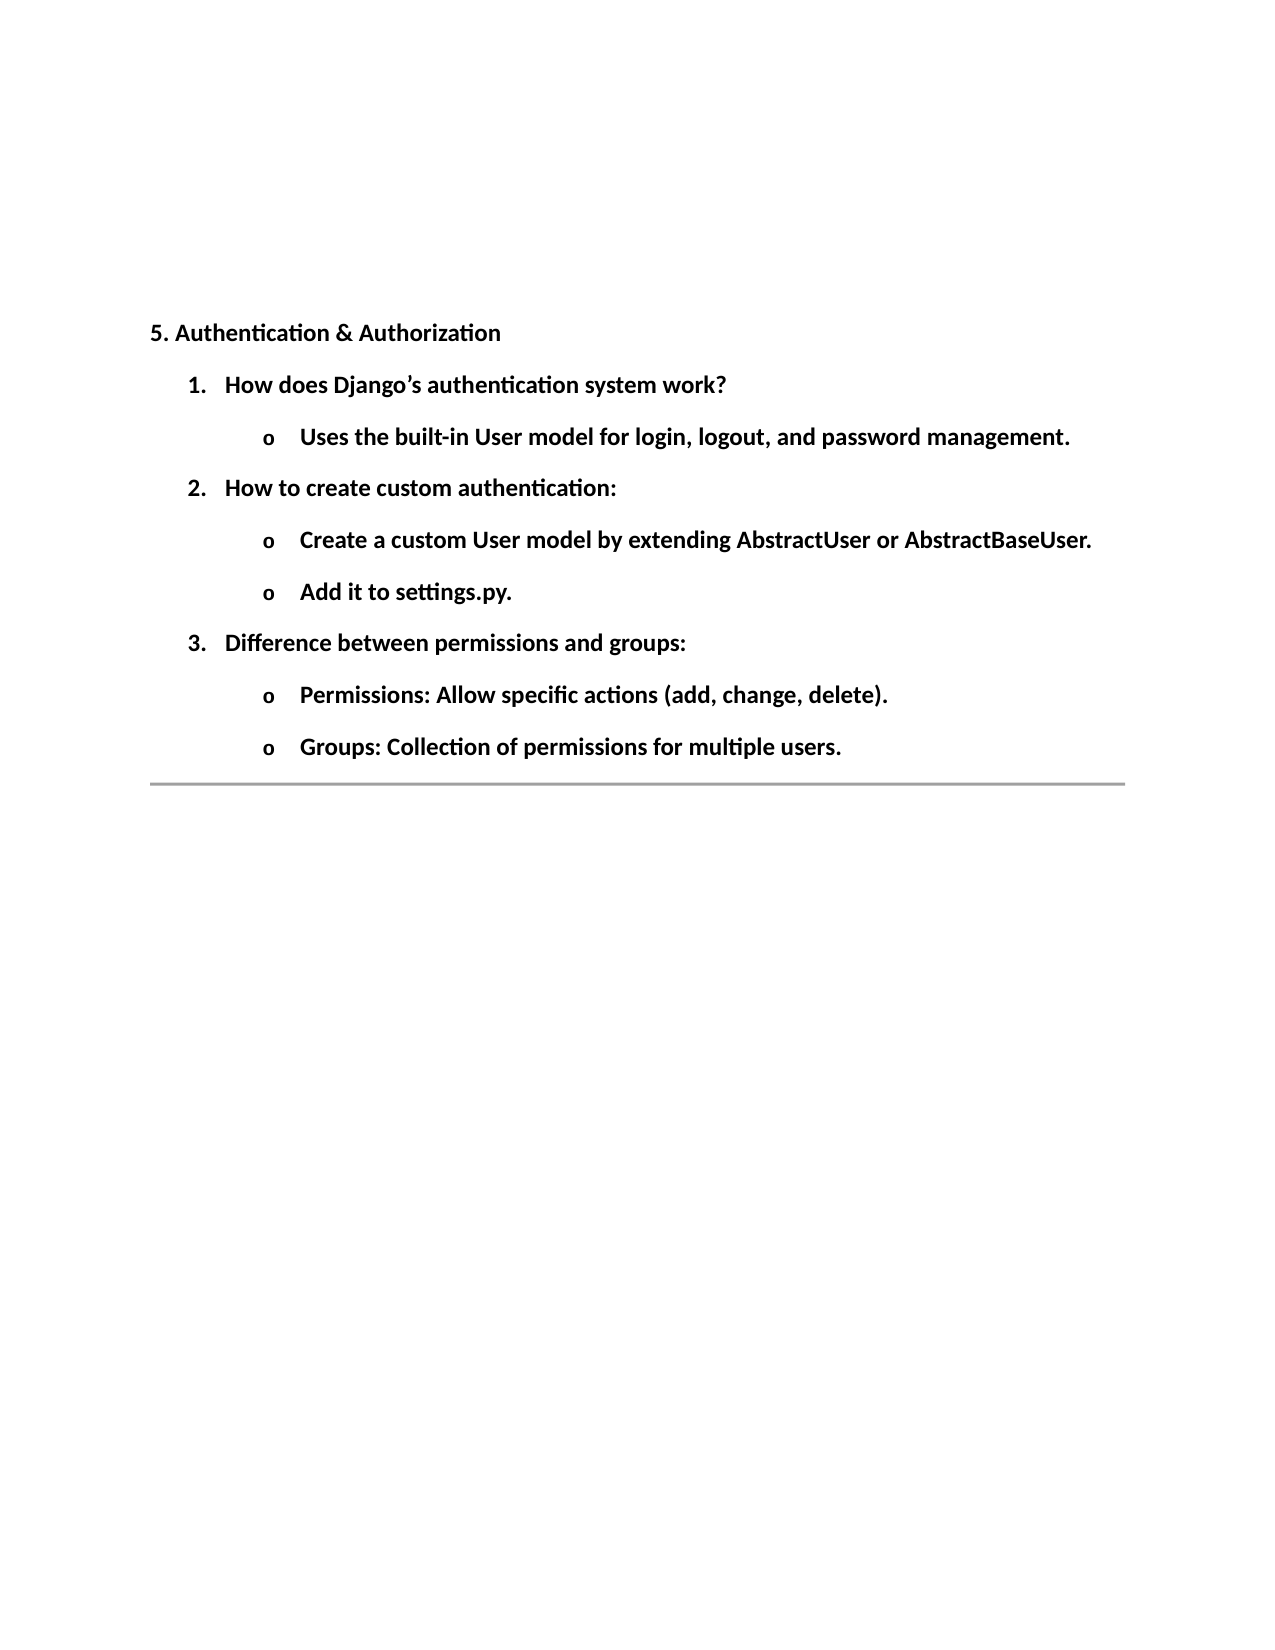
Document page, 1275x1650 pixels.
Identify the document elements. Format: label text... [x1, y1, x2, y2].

list Permissions: Allow specific actions (add, change, delete). [262, 679, 1125, 710]
list Groups: Collection of permissions for multiple users. [262, 731, 1125, 761]
list How to create custom authentication: [187, 472, 1125, 503]
list Add it to settings.py. [262, 576, 1125, 606]
list Uses the built-in User model for login, logout, and password management. [262, 421, 1125, 451]
list Difference between permissions and groups: [187, 627, 1125, 658]
list Create a custom User model by extending AbstractUser or AbstractBaseUser. [262, 524, 1125, 555]
text 5. Authentication & Authorization [150, 317, 1125, 348]
list How does Django’s authentication system work? [187, 369, 1125, 400]
